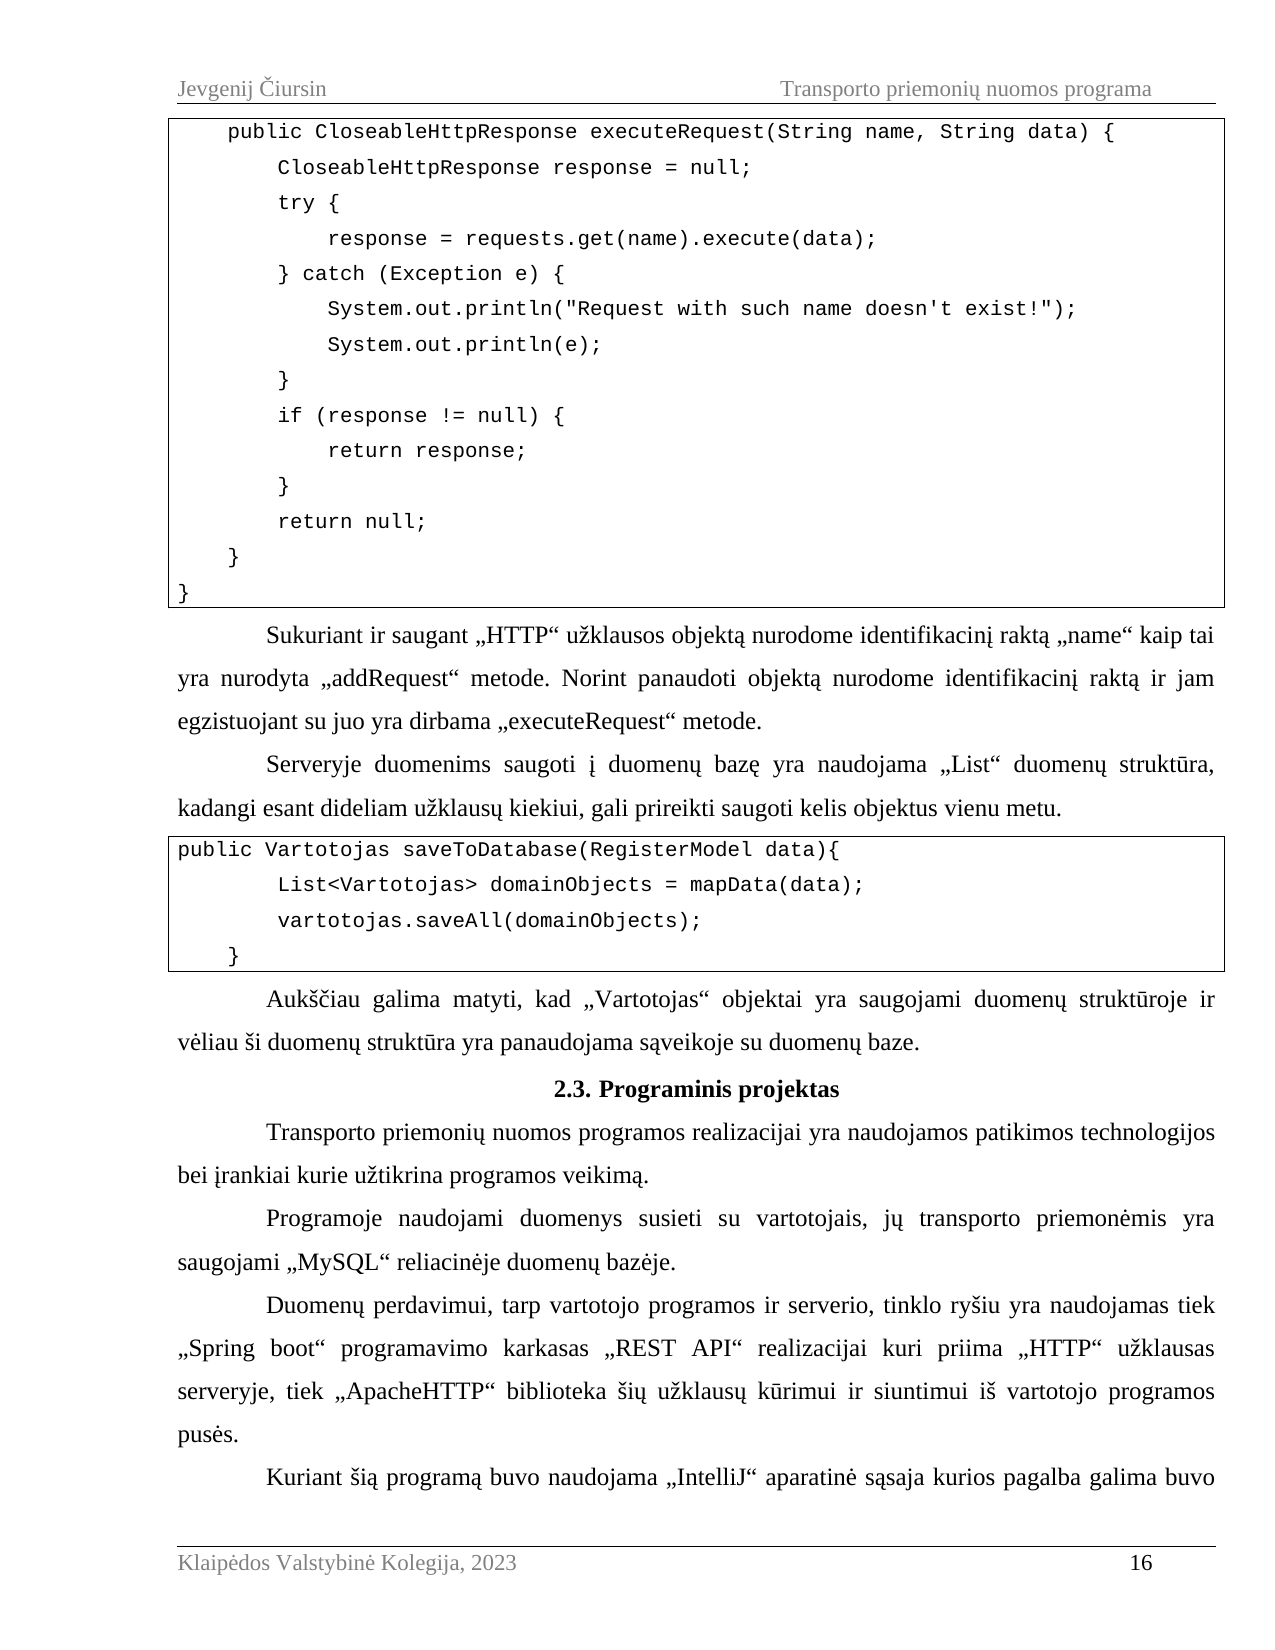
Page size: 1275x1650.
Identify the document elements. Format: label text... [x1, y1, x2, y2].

text } [169, 366, 1224, 393]
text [177, 1462, 1216, 1491]
text public Vartotojas saveToDatabase(RegisterModel data){ [169, 837, 1224, 863]
text Transporto priemonių nuomos programos realizacijai yra naudojamos patikimos technologijos bei įrankiai kurie užtikrina programos veikimą. [177, 1117, 1216, 1189]
text List<Vartotojas> domainObjects = mapData(data); [169, 871, 1224, 898]
text Sukuriant ir saugant „HTTP“ užklausos objektą nurodome identifikacinį raktą „name“ kaip tai yra nurodyta „addRequest“ metode. Norint panaudoti objektą nurodome identifikacinį raktą ir jam egzistuojant su juo yra dirbama „executeRequest“ metode. [177, 620, 1216, 735]
subtitle Programinis projektas [177, 1074, 1216, 1103]
text } [169, 942, 1224, 971]
text } [169, 543, 1224, 570]
text System.out.println("Request with such name doesn't exist!"); [169, 295, 1224, 322]
text public CloseableHttpResponse executeRequest(String name, String data) { [169, 119, 1224, 145]
text Duomenų perdavimui, tarp vartotojo programos ir serverio, tinklo ryšiu yra naudojamas tiek „Spring boot“ programavimo karkasas „REST API“ realizacijai kuri priima „HTTP“ užklausas serveryje, tiek „ApacheHTTP“ biblioteka šių užklausų kūrimui ir siuntimui iš vartotojo programos pusės. [177, 1290, 1216, 1448]
text vartotojas.saveAll(domainObjects); [169, 907, 1224, 933]
text response = requests.get(name).execute(data); [169, 224, 1224, 251]
text try { [169, 189, 1224, 216]
text } [169, 578, 1224, 607]
text Programoje naudojami duomenys susieti su vartotojais, jų transporto priemonėmis yra saugojami „MySQL“ reliacinėje duomenų bazėje. [177, 1203, 1216, 1275]
text Aukščiau galima matyti, kad „Vartotojas“ objektai yra saugojami duomenų struktūroje ir vėliau ši duomenų struktūra yra panaudojama sąveikoje su duomenų baze. [177, 984, 1216, 1056]
text if (response != null) { [169, 401, 1224, 428]
text } [169, 472, 1224, 499]
text return null; [169, 508, 1224, 534]
text } catch (Exception e) { [169, 260, 1224, 287]
text Serveryje duomenims saugoti į duomenų bazę yra naudojama „List“ duomenų struktūra, kadangi esant dideliam užklausų kiekiui, gali prireikti saugoti kelis objektus vienu metu. [177, 749, 1216, 821]
text System.out.println(e); [169, 331, 1224, 357]
text CloseableHttpResponse response = null; [169, 153, 1224, 180]
text return response; [169, 437, 1224, 464]
